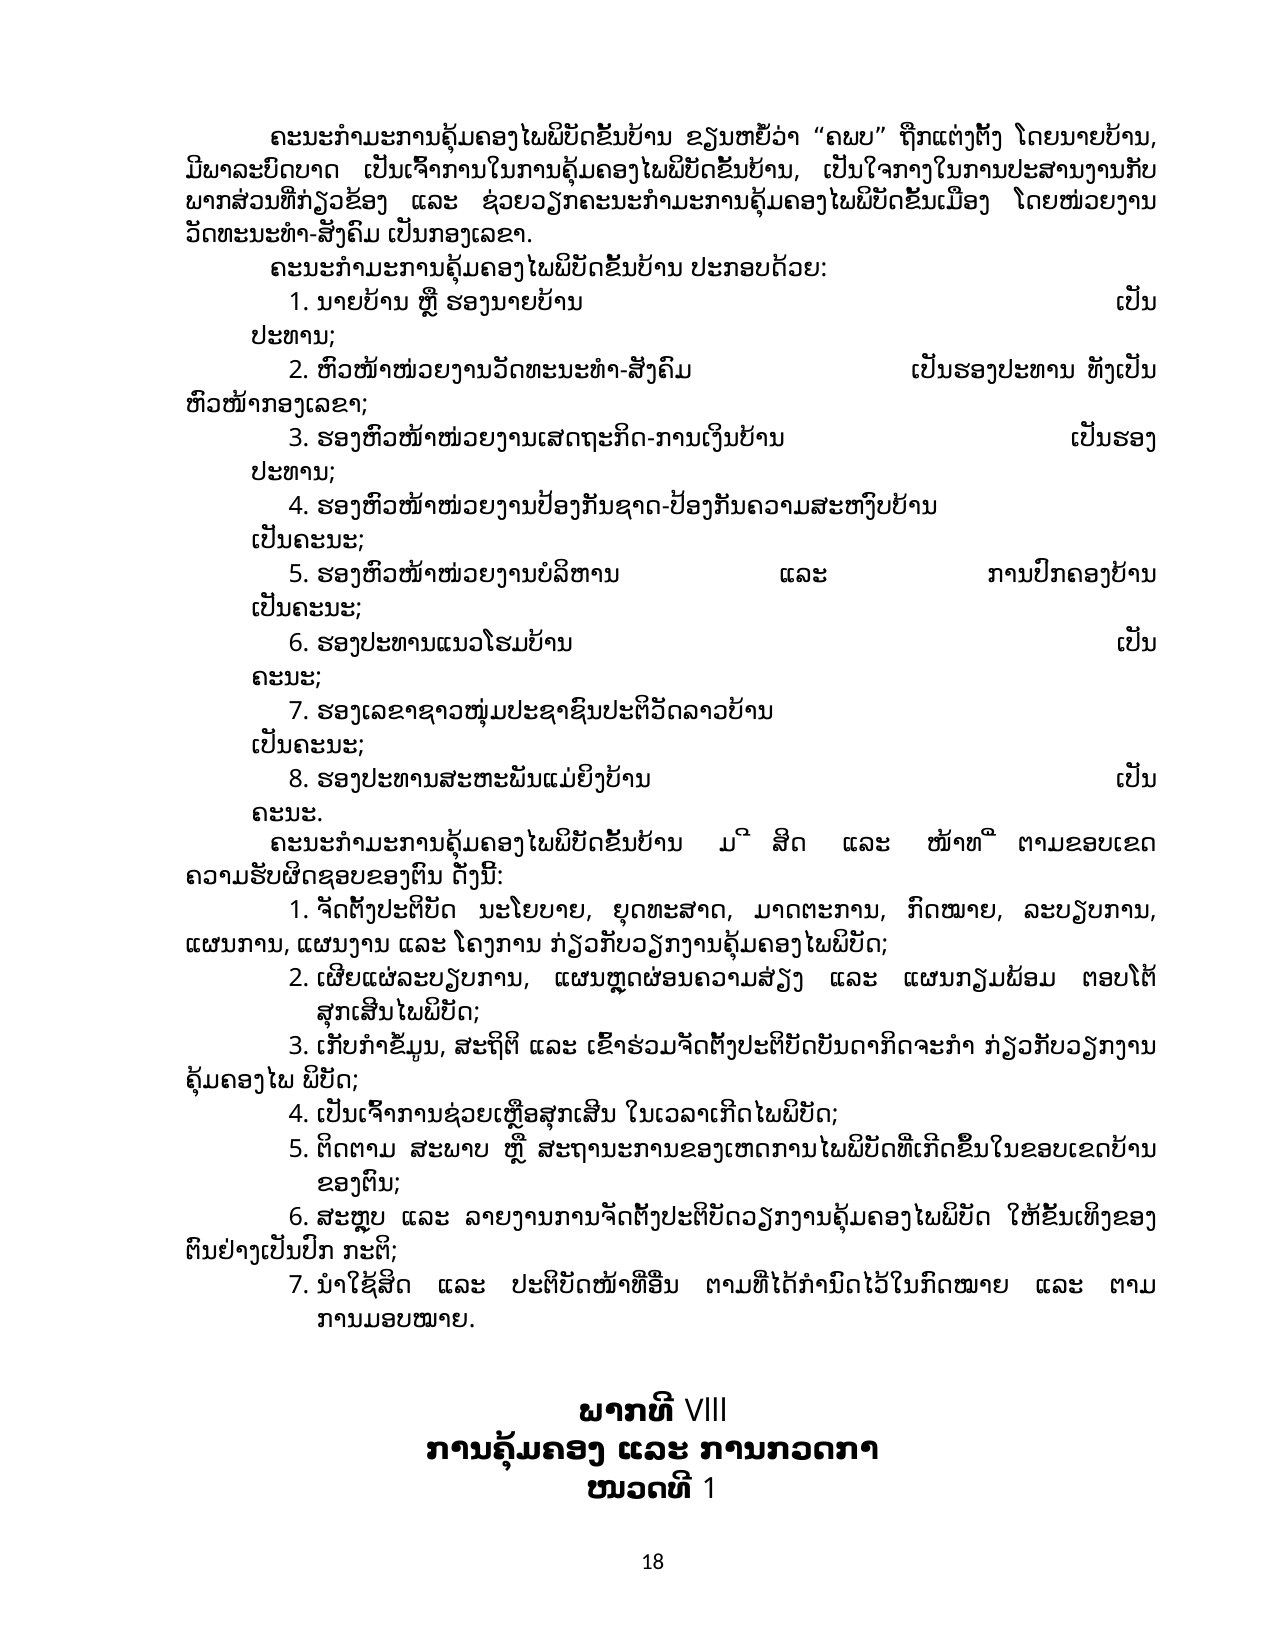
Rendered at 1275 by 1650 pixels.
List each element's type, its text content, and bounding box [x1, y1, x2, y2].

list ຮອງປະທານແນວໂຮມບ້ານ ເປັນຄະນະ; [251, 624, 1157, 692]
list ຫົວໜ້າໜ່ວຍງານວັດທະນະທຳ-ສັງຄົມ ເປັນຮອງປະທານ ທັງເປັນຫົວໜ້າກອງເລຂາ; [185, 352, 1157, 420]
text ຄະນະກຳມະການຄຸ້ມຄອງໄພພິບັດຂັ້ນບ້ານ ປະກອບດ້ວຍ: [207, 249, 1157, 283]
list ຮອງເລຂາຊາວໜຸ່ມປະຊາຊົນປະຕິວັດລາວບ້ານ ເປັນຄະນະ; [251, 692, 1157, 760]
text ຄະນະກຳມະການຄຸ້ມຄອງໄພພິບັດຂັ້ນບ້ານ ຂຽນຫຍໍ້ວ່າ “ຄພບ” ຖືກແຕ່ງຕັ້ງ ໂດຍນາຍບ້ານ, ມີພາລະບົດບາດ ເປັນເຈົ້າການໃນການຄຸ້ມຄອງໄພພິບັດຂັ້ນບ້ານ, ເປັນໃຈກາງໃນການປະສານງານກັບພາກສ່ວນທີ່ກ່ຽວຂ້ອງ ແລະ ຊ່ວຍວຽກຄະນະກຳມະການຄຸ້ມຄອງໄພພິບັດຂັ້ນເມືອງ ໂດຍໜ່ວຍງານວັດທະນະທຳ-ສັງຄົມ ເປັນກອງເລຂາ. [185, 118, 1157, 249]
list ຈັດຕັ້ງປະຕິບັດ ນະໂຍບາຍ, ຍຸດທະສາດ, ມາດຕະການ, ກົດໝາຍ, ລະບຽບການ, ແຜນການ, ແຜນງານ ແລະ ໂຄງການ ກ່ຽວກັບວຽກງານຄຸ້ມຄອງໄພພິບັດ; [185, 892, 1157, 960]
list ເຜີຍແຜ່ລະບຽບການ, ແຜນຫຼຸດຜ່ອນຄວາມສ່ຽງ ແລະ ແຜນກຽມພ້ອມ ຕອບໂຕ້ສຸກເສີນໄພພິບັດ; [288, 960, 1157, 1028]
text ຄະນະກໍາມະການຄຸ້ມຄອງໄພພິບັດຂັ້ນບ້ານ ມີ ສິດ ແລະ ໜ້າທີ່ ຕາມຂອບເຂດຄວາມຮັບຜິດຊອບຂອງຕົນ ດັ່ງນີ້: [185, 828, 1157, 892]
list ຕິດຕາມ ສະພາບ ຫຼື ສະຖານະການຂອງເຫດການໄພພິບັດທີ່ເກີດຂຶ້ນໃນຂອບເຂດບ້ານຂອງຕົນ; [288, 1130, 1157, 1198]
list ຮອງຫົວໜ້າໜ່ວຍງານເສດຖະກິດ-ການເງິນບ້ານ ເປັນຮອງປະທານ; [251, 420, 1157, 488]
text ການຄຸ້ມຄອງ ແລະ ການກວດກາ [148, 1431, 1157, 1467]
list ຮອງຫົວໜ້າໜ່ວຍງານບໍລິຫານ ແລະ ການປົກຄອງບ້ານ ເປັນຄະນະ; [251, 556, 1157, 624]
list ນາຍບ້ານ ຫຼື ຮອງນາຍບ້ານ ເປັນປະທານ; [251, 283, 1157, 352]
text ພາກທີ Vlll [148, 1388, 1157, 1431]
list ເກັບກຳຂໍ້ມູນ, ສະຖິຕິ ແລະ ເຂົ້າຮ່ວມຈັດຕັ້ງປະຕິບັດບັນດາກິດຈະກຳ ກ່ຽວກັບວຽກງານຄຸ້ມຄອງໄພ ພິບັດ; [185, 1028, 1157, 1096]
list ສະຫຼຸບ ແລະ ລາຍງານການຈັດຕັ້ງປະຕິບັດວຽກງານຄຸ້ມຄອງໄພພິບັດ ໃຫ້ຂັ້ນເທິງຂອງຕົນຢ່າງເປັນປົກ ກະຕິ; [185, 1198, 1157, 1266]
text ໜວດທີ 1 [148, 1467, 1157, 1507]
list ຮອງປະທານສະຫະພັນແມ່ຍິງບ້ານ ເປັນຄະນະ. [251, 760, 1157, 828]
list ຮອງຫົວໜ້າໜ່ວຍງານປ້ອງກັນຊາດ-ປ້ອງກັນຄວາມສະຫງົບບ້ານ ເປັນຄະນະ; [251, 488, 1157, 556]
list ເປັນເຈົ້າການຊ່ວຍເຫຼືອສຸກເສີນ ໃນເວລາເກີດໄພພິບັດ; [288, 1096, 1157, 1130]
list ນຳ​ໃຊ້​ສິດ ແລະ ປະຕິບັດໜ້າທີ່ອື່ນ ຕາມທີ່ໄດ້ກຳນົດໄວ້ໃນກົດໝາຍ ແລະ ຕາມການມອບໝາຍ. [288, 1266, 1157, 1334]
